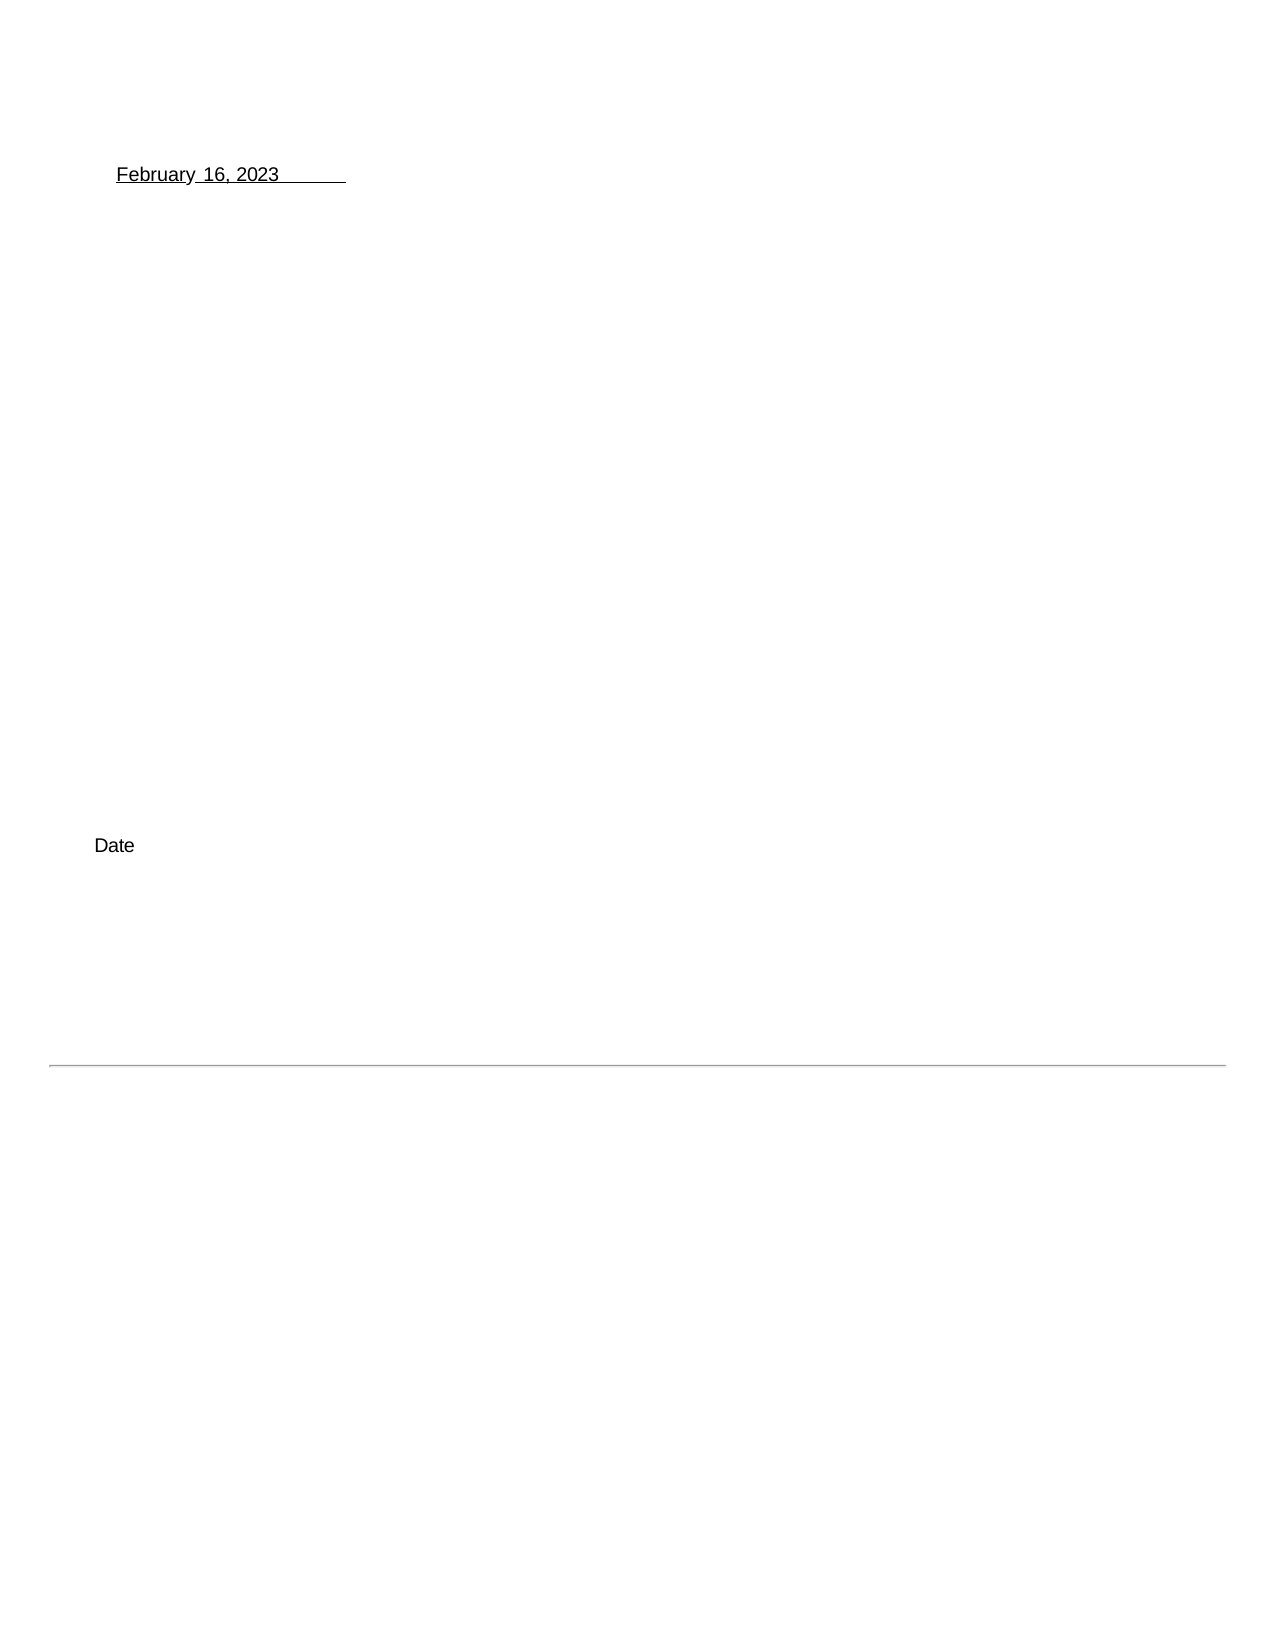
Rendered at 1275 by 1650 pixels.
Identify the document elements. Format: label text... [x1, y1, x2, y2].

text February 16, 2023 [116, 162, 1242, 185]
